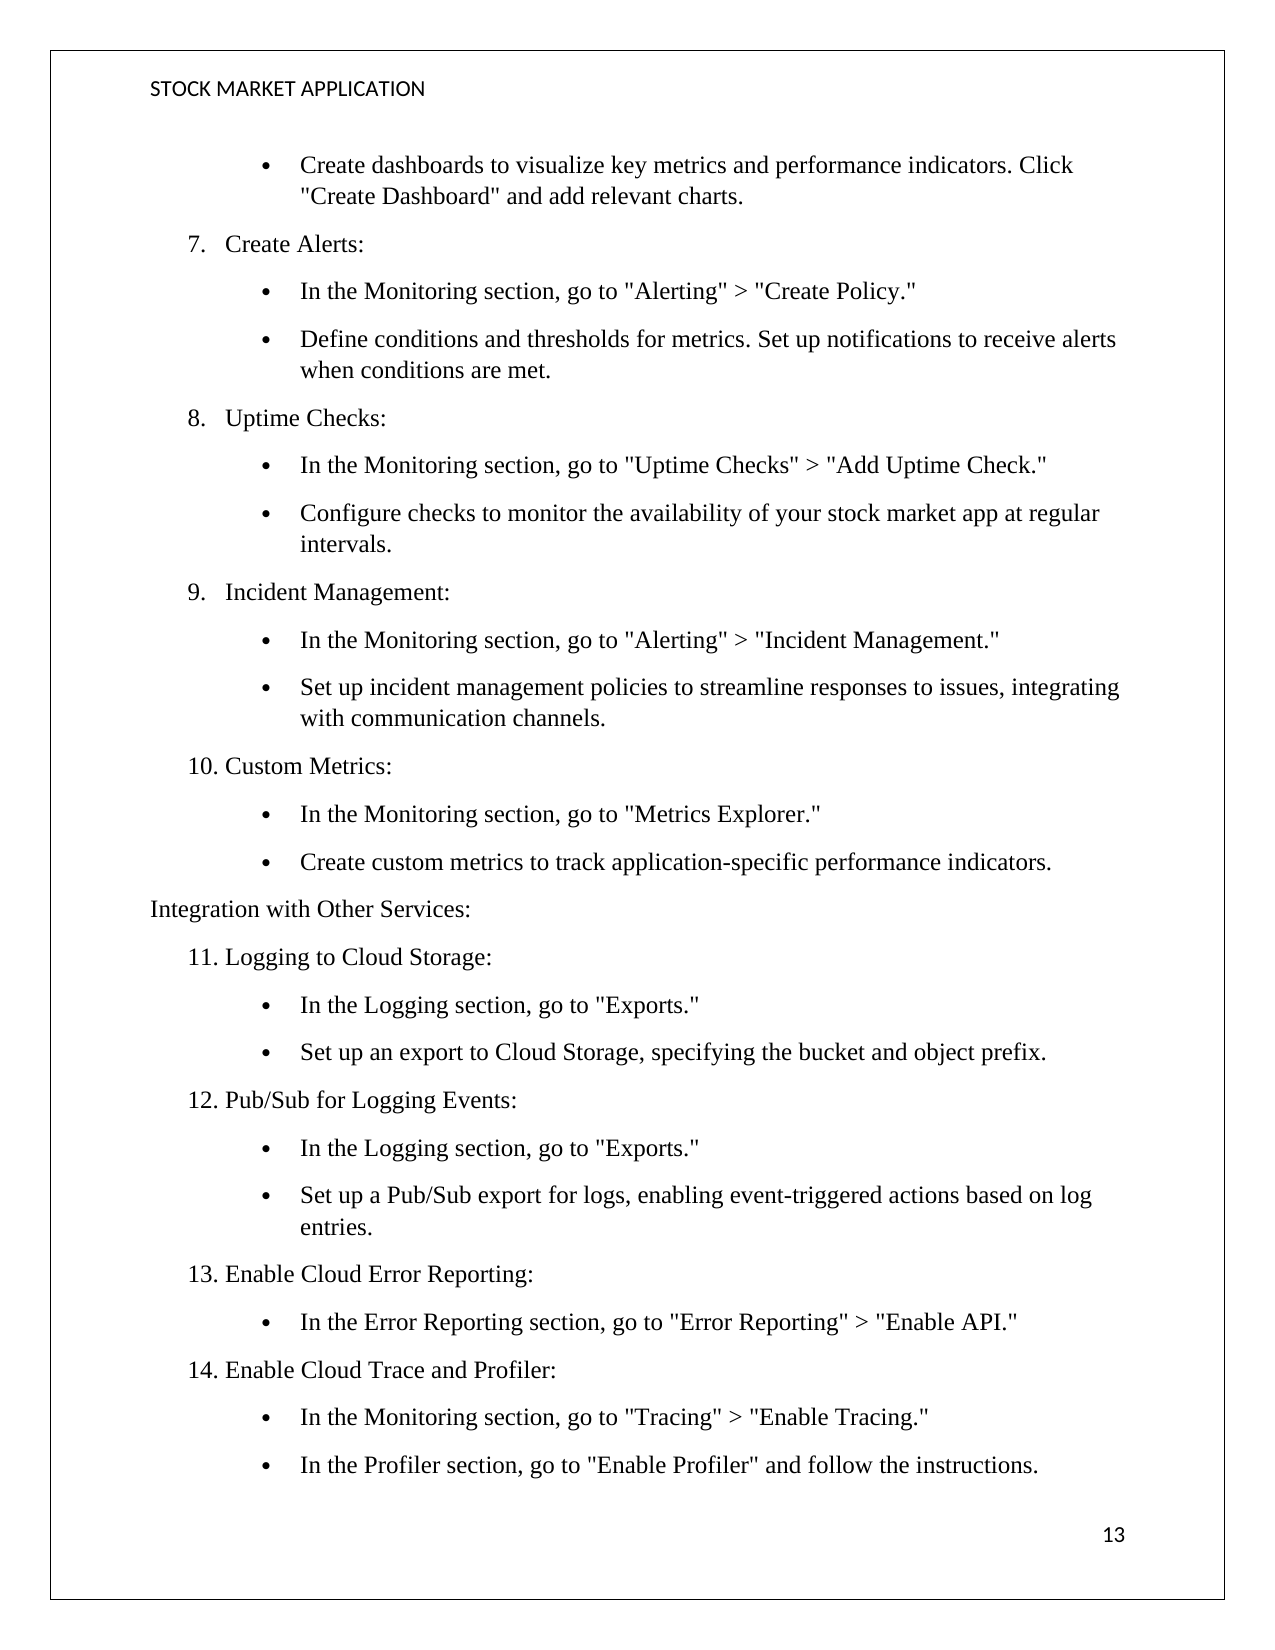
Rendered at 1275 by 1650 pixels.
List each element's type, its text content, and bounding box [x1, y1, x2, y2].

text Integration with Other Services: [150, 894, 1125, 923]
list Create Alerts: [187, 229, 1125, 257]
list In the Profiler section, go to "Enable Profiler" and follow the instructions. [262, 1450, 1125, 1479]
list Create dashboards to visualize key metrics and performance indicators. Click "Create Dashboard" and add relevant charts. [262, 150, 1125, 210]
list In the Monitoring section, go to "Tracing" > "Enable Tracing." [262, 1402, 1125, 1431]
list In the Monitoring section, go to "Alerting" > "Create Policy." [262, 276, 989, 305]
list In the Monitoring section, go to "Metrics Explorer." [262, 799, 1125, 828]
list Custom Metrics: [187, 751, 1125, 780]
list Enable Cloud Trace and Profiler: [187, 1355, 1125, 1383]
list In the Logging section, go to "Exports." [262, 1133, 1125, 1162]
list Set up incident management policies to streamline responses to issues, integrating with communication channels. [262, 672, 1125, 732]
list Uptime Checks: [187, 403, 1125, 432]
list Set up an export to Cloud Storage, specifying the bucket and object prefix. [262, 1037, 1125, 1066]
list Set up a Pub/Sub export for logs, enabling event-triggered actions based on log entries. [262, 1181, 1125, 1240]
list Pub/Sub for Logging Events: [187, 1085, 1125, 1114]
list Define conditions and thresholds for metrics. Set up notifications to receive alerts when conditions are met. [262, 324, 1125, 384]
list Create custom metrics to track application-specific performance indicators. [262, 847, 1125, 875]
list Configure checks to monitor the availability of your stock market app at regular intervals. [262, 498, 1125, 558]
list In the Monitoring section, go to "Alerting" > "Incident Management." [262, 625, 1125, 653]
list In the Logging section, go to "Exports." [262, 990, 1125, 1018]
list Logging to Cloud Storage: [187, 942, 1125, 971]
list Enable Cloud Error Reporting: [187, 1259, 1125, 1288]
list In the Monitoring section, go to "Uptime Checks" > "Add Uptime Check." [262, 451, 1125, 479]
list In the Error Reporting section, go to "Error Reporting" > "Enable API." [262, 1307, 1125, 1336]
list Incident Management: [187, 577, 1125, 606]
